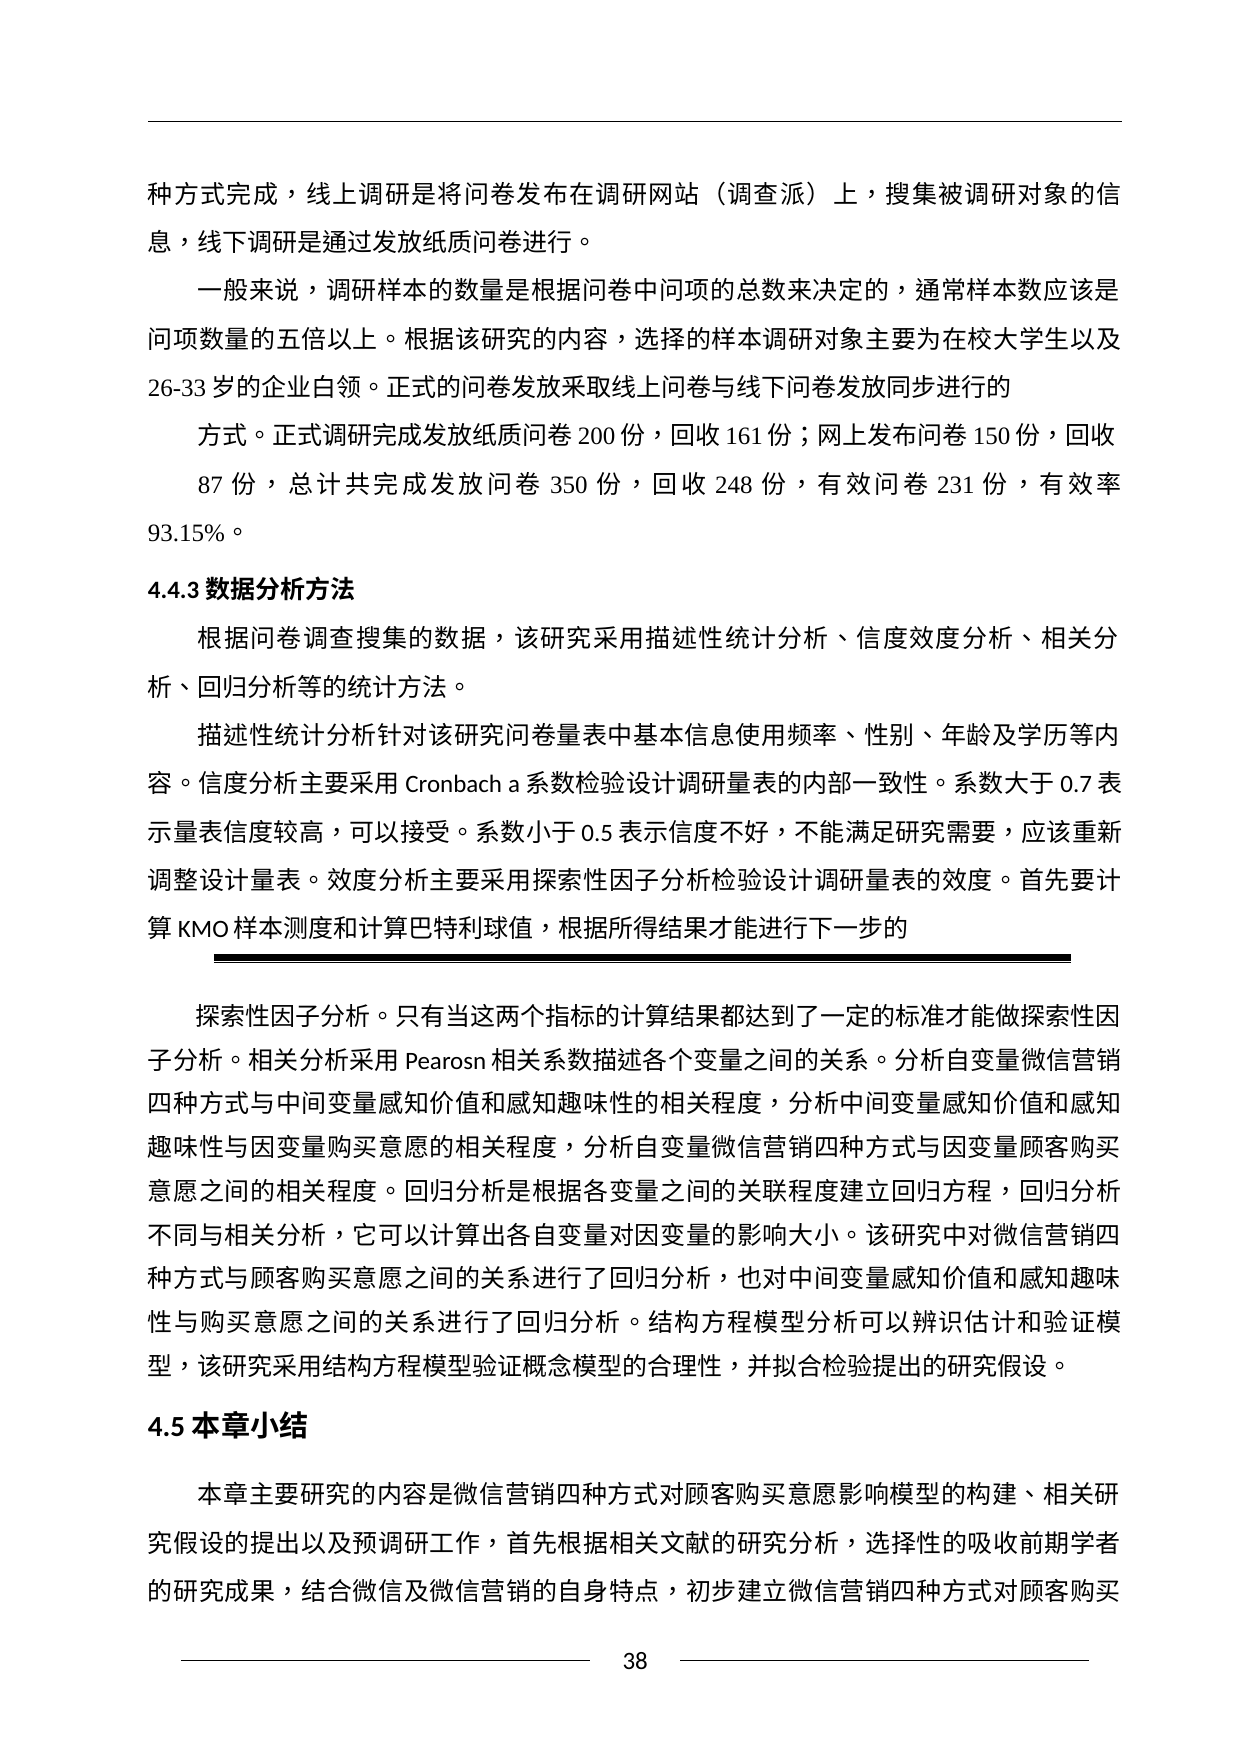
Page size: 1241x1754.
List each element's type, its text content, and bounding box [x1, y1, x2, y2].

text 87份，总计共完成发放问卷350份，回收248份，有效问卷231份，有效率93.15%。 [148, 451, 1122, 548]
subtitle 4.4.3 数据分析方法 [148, 572, 1122, 606]
text 描述性统计分析针对该研究问卷量表中基本信息使用频率、性别、年龄及学历等内容。信度分析主要采用Cronbach a系数检验设计调研量表的内部一致性。系数大于0.7表示量表信度较高，可以接受。系数小于0.5表示信度不好，不能满足研究需要，应该重新调整设计量表。效度分析主要采用探索性因子分析检验设计调研量表的效度。首先要计算KMO样本测度和计算巴特利球值，根据所得结果才能进行下一步的 [148, 702, 1122, 944]
text 方式。正式调研完成发放纸质问卷200份，回收161份；网上发布问卷150份，回收 [148, 403, 1122, 451]
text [148, 161, 1122, 258]
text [148, 1462, 1122, 1607]
text 探索性因子分析。只有当这两个指标的计算结果都达到了一定的标准才能做探索性因子分析。相关分析采用Pearosn相关系数描述各个变量之间的关系。分析自变量微信营销四种方式与中间变量感知价值和感知趣味性的相关程度，分析中间变量感知价值和感知趣味性与因变量购买意愿的相关程度，分析自变量微信营销四种方式与因变量顾客购买意愿之间的相关程度。回归分析是根据各变量之间的关联程度建立回归方程，回归分析不同与相关分析，它可以计算出各自变量对因变量的影响大小。该研究中对微信营销四种方式与顾客购买意愿之间的关系进行了回归分析，也对中间变量感知价值和感知趣味性与购买意愿之间的关系进行了回归分析。结构方程模型分析可以辨识估计和验证模型，该研究采用结构方程模型验证概念模型的合理性，并拟合检验提出的研究假设。 [148, 988, 1122, 1382]
subtitle 4.5 本章小结 [148, 1406, 1122, 1445]
text 一般来说，调研样本的数量是根据问卷中问项的总数来决定的，通常样本数应该是问项数量的五倍以上。根据该研究的内容，选择的样本调研对象主要为在校大学生以及26-33岁的企业白领。正式的问卷发放釆取线上问卷与线下问卷发放同步进行的 [148, 258, 1122, 403]
text 根据问卷调查搜集的数据，该研究采用描述性统计分析、信度效度分析、相关分析、回归分析等的统计方法。 [148, 606, 1122, 702]
